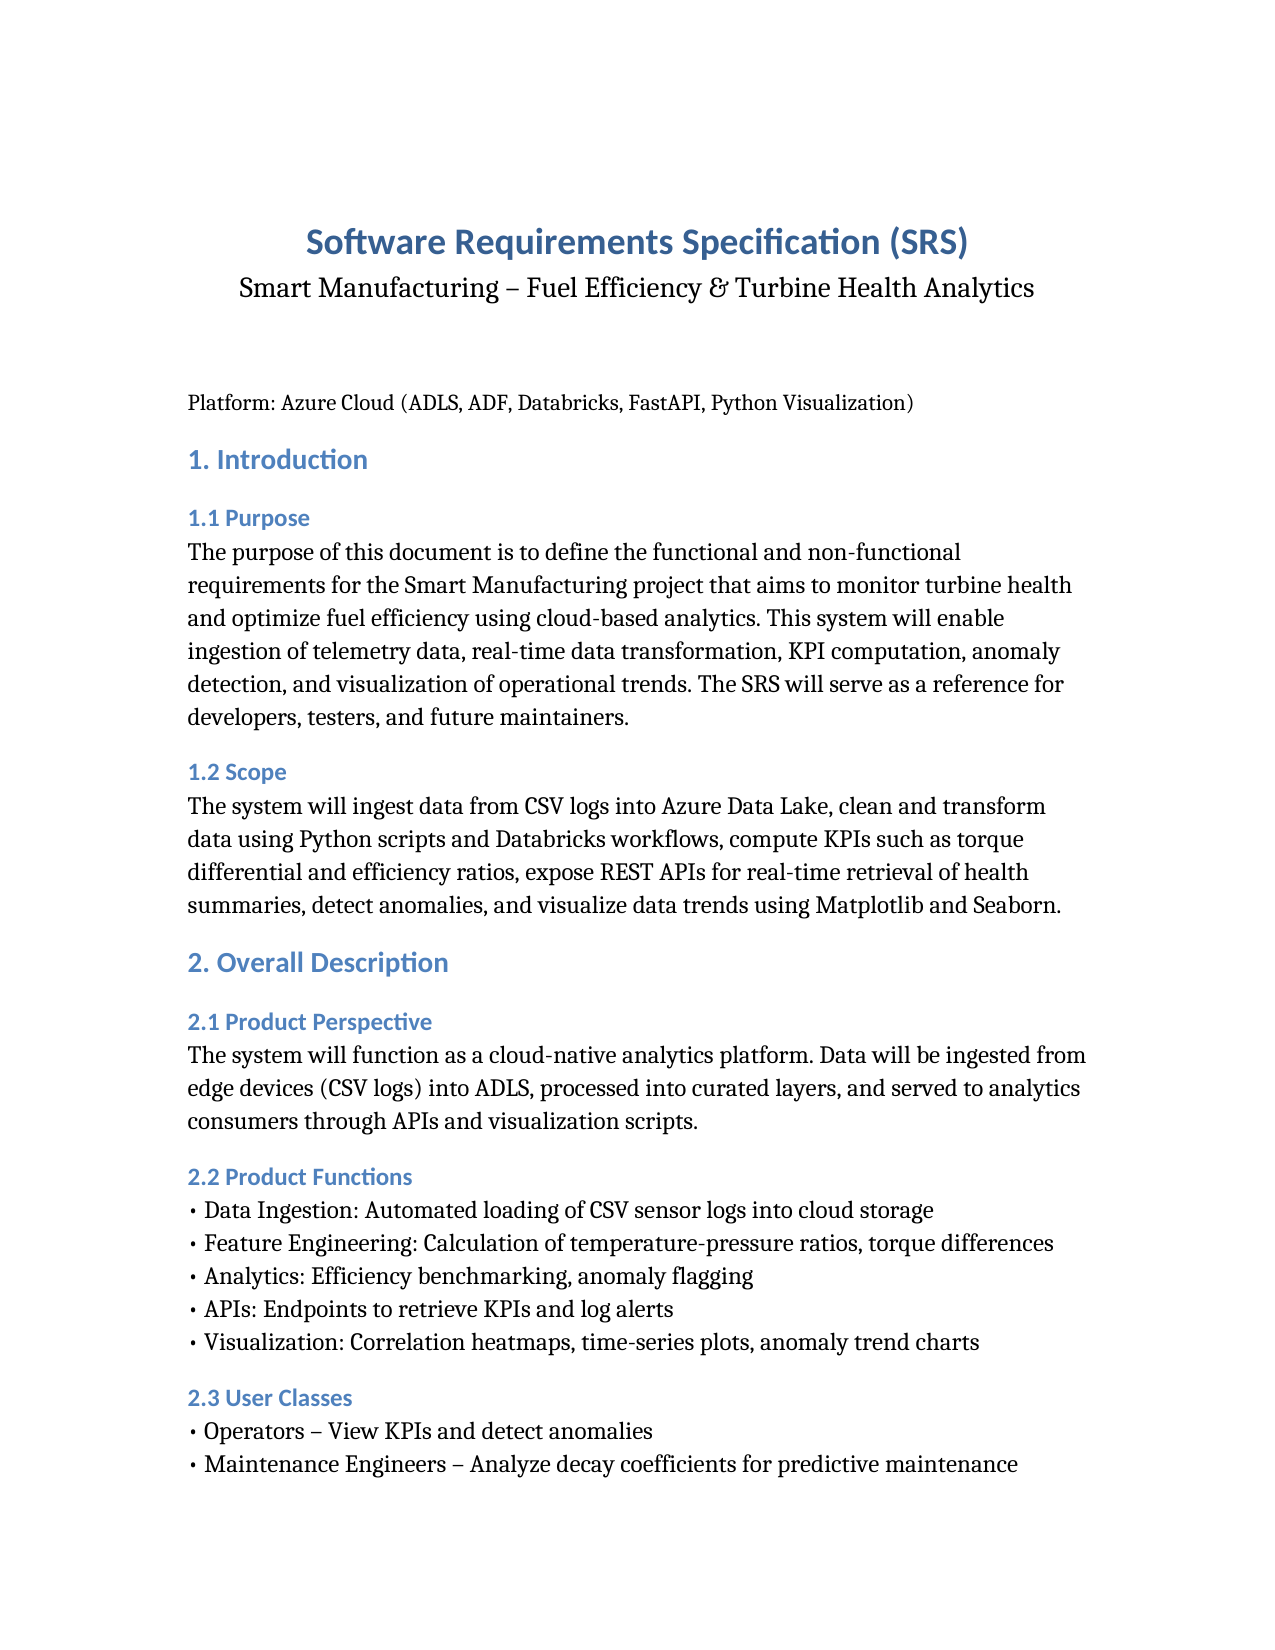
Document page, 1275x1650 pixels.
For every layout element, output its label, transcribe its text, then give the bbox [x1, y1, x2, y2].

text The system will function as a cloud-native analytics platform. Data will be ingested from edge devices (CSV logs) into ADLS, processed into curated layers, and served to analytics consumers through APIs and visualization scripts. [187, 1041, 1087, 1136]
subtitle 2.3 User Classes [187, 1382, 1087, 1413]
subtitle 2. Overall Description [187, 944, 1087, 980]
subtitle Software Requirements Specification (SRS) [187, 218, 1087, 264]
subtitle 2.2 Product Functions [187, 1161, 1087, 1192]
text Platform: Azure Cloud (ADLS, ADF, Databricks, FastAPI, Python Visualization) [187, 390, 1087, 416]
text • Data Ingestion: Automated loading of CSV sensor logs into cloud storage • Feature Engineering: Calculation of temperature-pressure ratios, torque differences • Analytics: Efficiency benchmarking, anomaly flagging • APIs: Endpoints to retrieve KPIs and log alerts • Visualization: Correlation heatmaps, time-series plots, anomaly trend charts [187, 1196, 1087, 1357]
subtitle 1.2 Scope [187, 757, 1087, 787]
text The purpose of this document is to define the functional and non-functional requirements for the Smart Manufacturing project that aims to monitor turbine health and optimize fuel efficiency using cloud-based analytics. This system will enable ingestion of telemetry data, real-time data transformation, KPI computation, anomaly detection, and visualization of operational trends. The SRS will serve as a reference for developers, testers, and future maintainers. [187, 538, 1087, 731]
subtitle 2.1 Product Perspective [187, 1006, 1087, 1037]
subtitle 1. Introduction [187, 441, 1087, 476]
text The system will ingest data from CSV logs into Azure Data Lake, clean and transform data using Python scripts and Databricks workflows, compute KPIs such as torque differential and efficiency ratios, expose REST APIs for real-time retrieval of health summaries, detect anomalies, and visualize data trends using Matplotlib and Seaborn. [187, 792, 1087, 919]
subtitle 1.1 Purpose [187, 503, 1087, 533]
text Smart Manufacturing – Fuel Efficiency & Turbine Health Analytics [187, 271, 1087, 304]
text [187, 1417, 1087, 1479]
